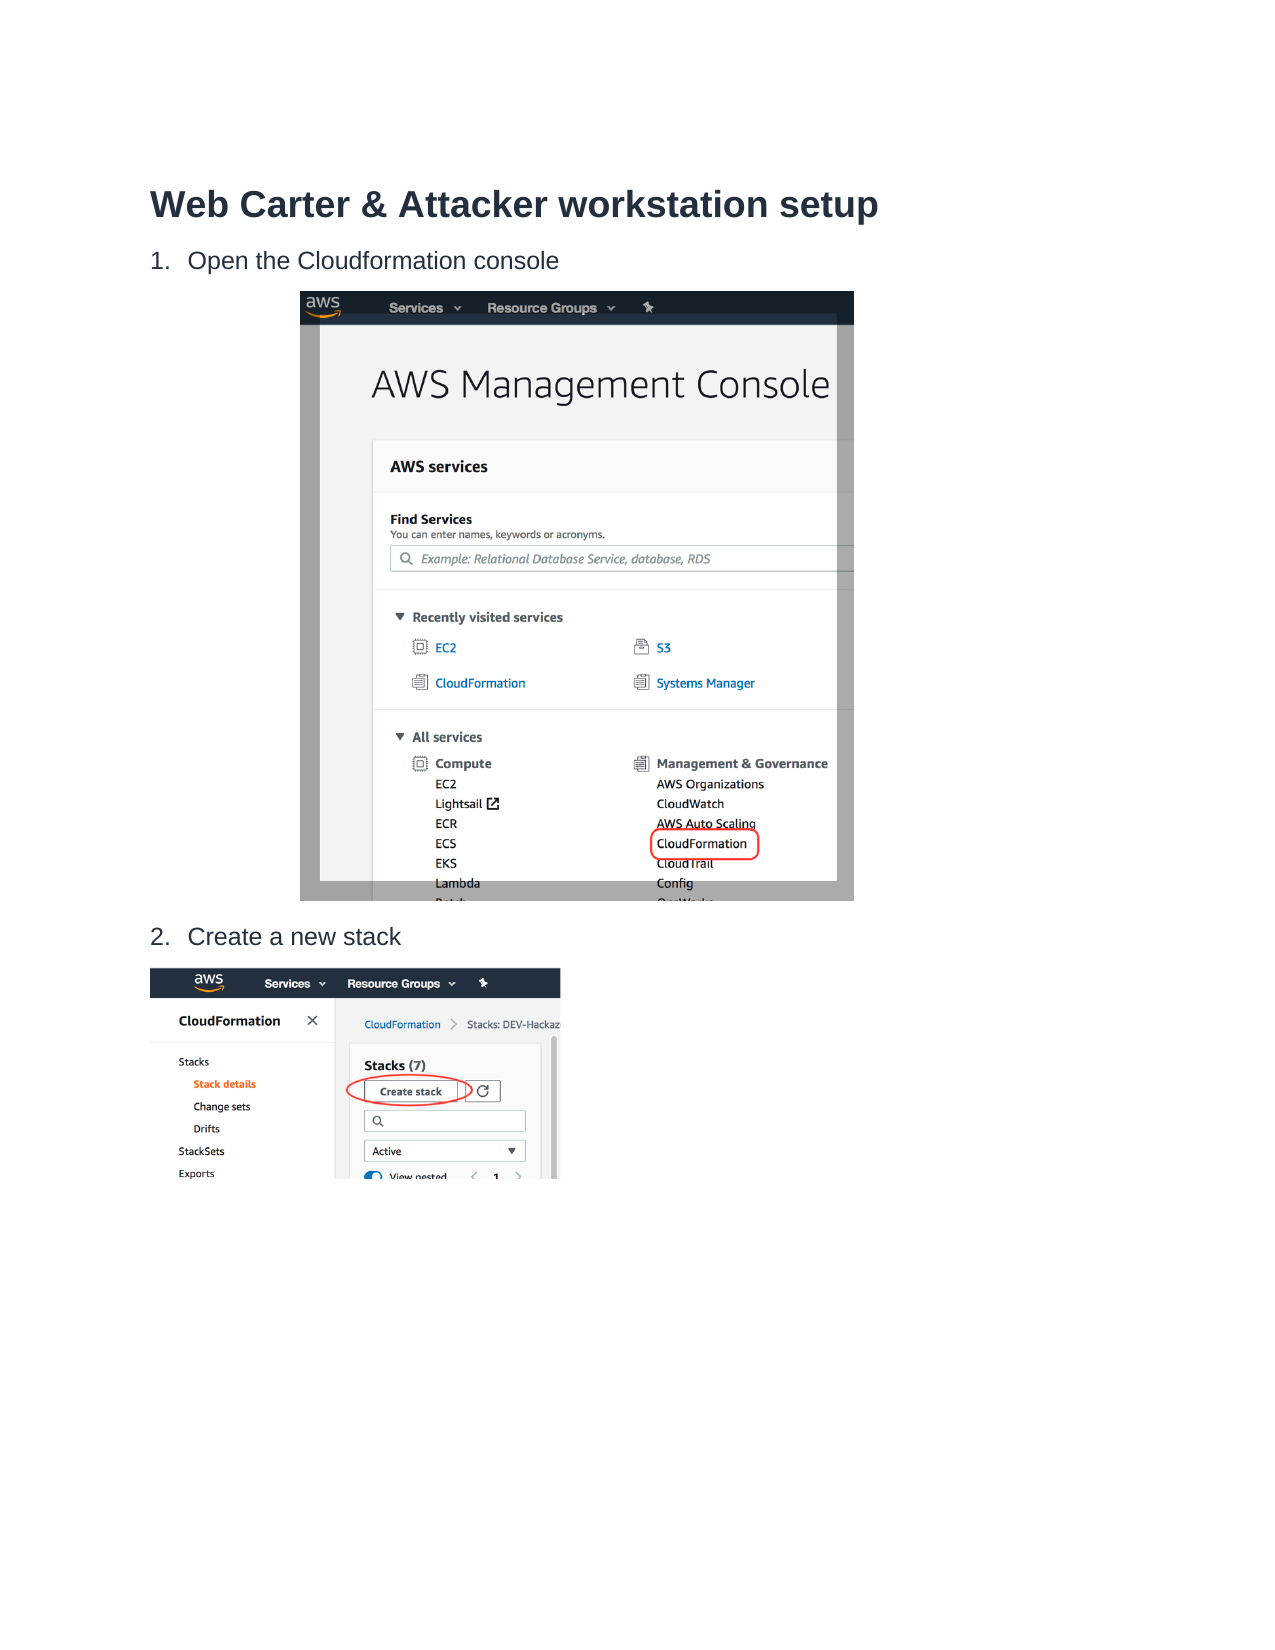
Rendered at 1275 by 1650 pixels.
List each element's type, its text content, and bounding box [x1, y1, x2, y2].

list Open the Cloudformation console [150, 242, 1125, 275]
list Create a new stack [150, 918, 1125, 951]
subtitle Web Carter & Attacker workstation setup [150, 175, 1125, 225]
picture [150, 967, 561, 1179]
picture [300, 291, 854, 901]
